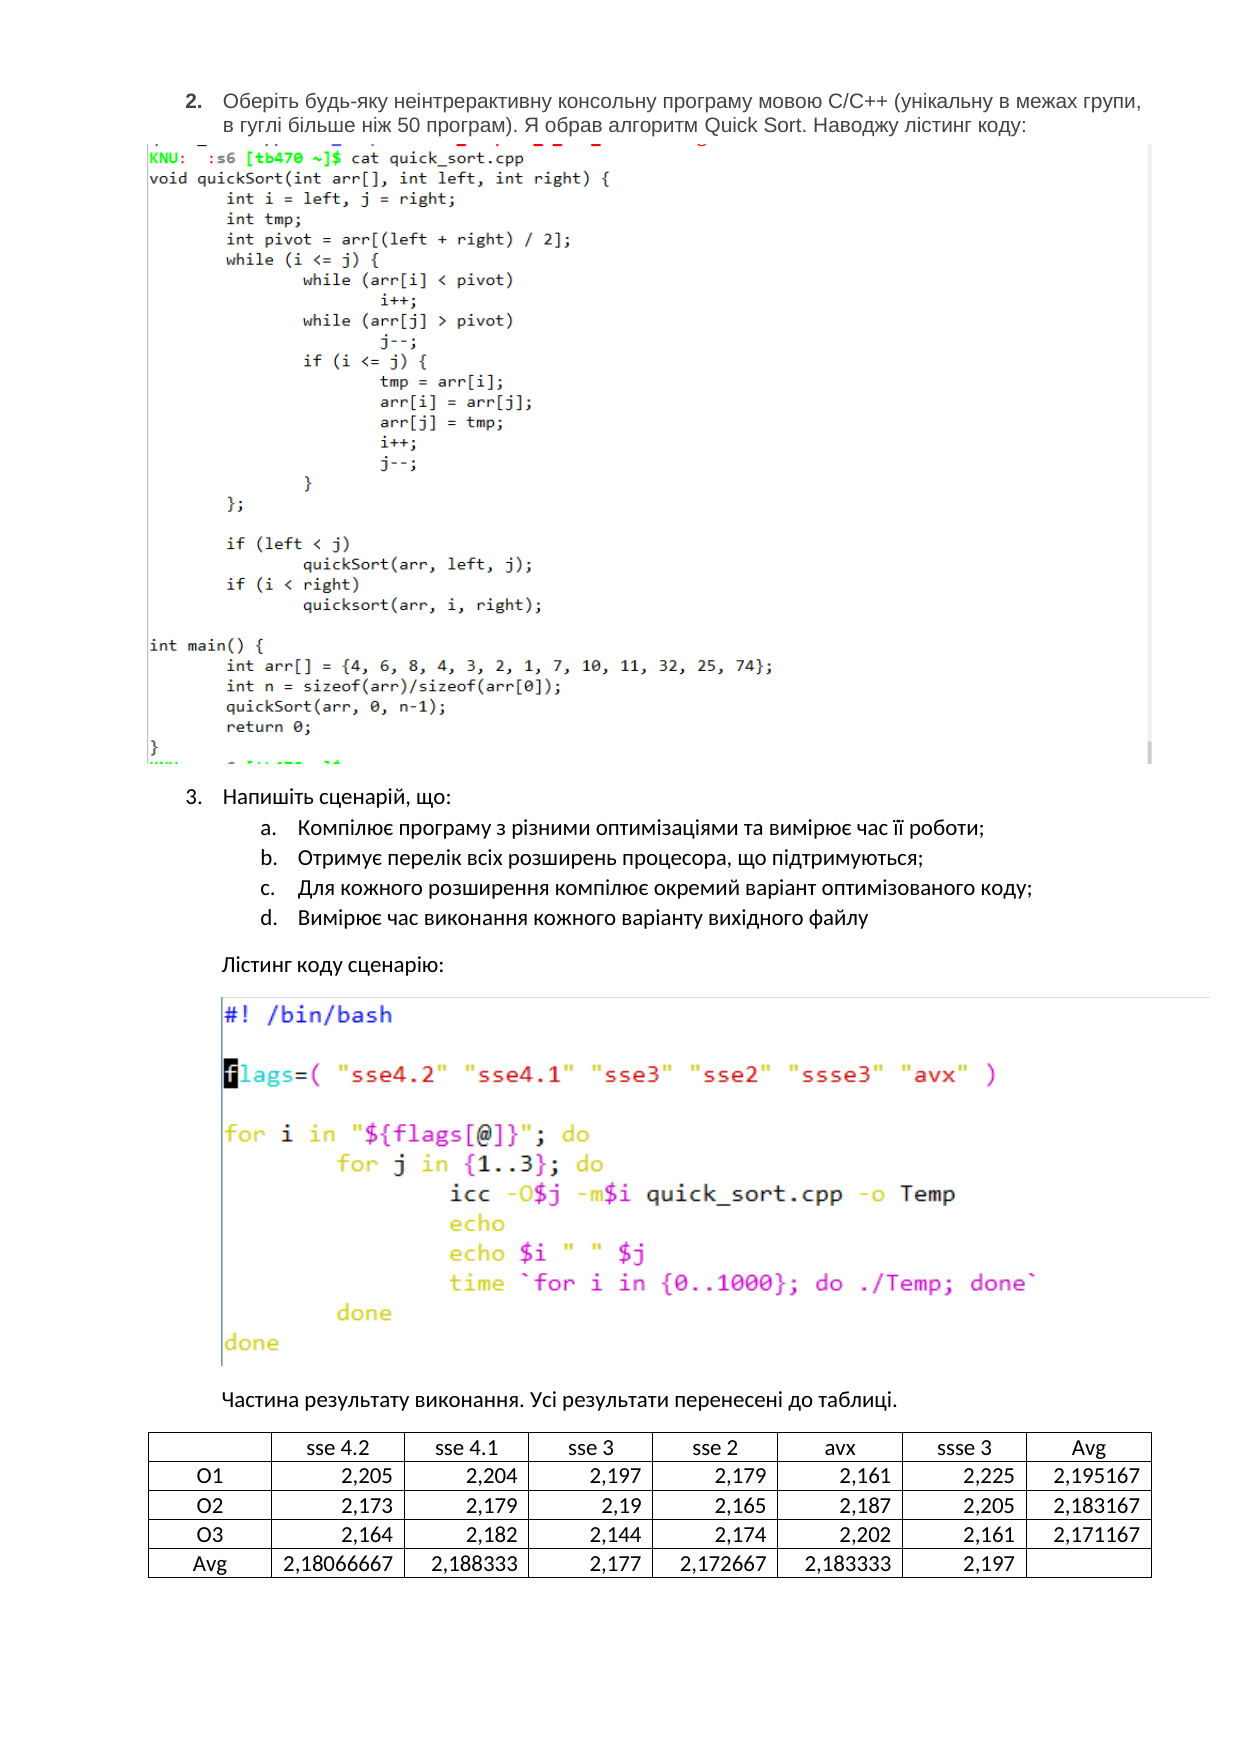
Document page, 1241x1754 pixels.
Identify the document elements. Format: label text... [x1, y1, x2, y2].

table_cell 2,204 [405, 1462, 528, 1490]
table_cell 2,225 [903, 1462, 1026, 1490]
table_cell 2,205 [272, 1462, 404, 1490]
list Оберіть будь-яку неінтрерактивну консольну програму мовою С/C++ (унікальну в межах групи, в гуглі більше ніж 50 програм). Я обрав алгоритм Quick Sort. Наводжу лістинг коду: [185, 88, 1152, 136]
list Компілює програму з різними оптимізаціями та вимірює час її роботи; [260, 813, 1152, 841]
table_cell 2,197 [903, 1549, 1026, 1577]
table_cell 2,144 [529, 1520, 652, 1548]
table_cell 2,202 [778, 1520, 902, 1548]
table_cell O3 [149, 1520, 271, 1548]
list Напишіть сценарій, що: [185, 782, 1152, 811]
picture [147, 144, 1152, 764]
table_cell [1027, 1549, 1151, 1577]
table_cell 2,195167 [1027, 1462, 1151, 1490]
table_cell 2,161 [778, 1462, 902, 1490]
table_cell 2,187 [778, 1491, 902, 1519]
table_header [149, 1433, 271, 1461]
table_cell 2,174 [653, 1520, 777, 1548]
text Частина результату виконання. Усі результати перенесені до таблиці. [221, 1385, 1152, 1413]
table_header sse 4.2 [272, 1433, 404, 1461]
list Отримує перелік всіх розширень процесора, що підтримуються; [260, 843, 1152, 871]
table_cell O1 [149, 1462, 271, 1490]
text Лістинг коду сценарію: [221, 950, 1152, 978]
table_header sse 4.1 [405, 1433, 528, 1461]
table_cell 2,172667 [653, 1549, 777, 1577]
table_header Avg [1027, 1433, 1151, 1461]
table_cell 2,183333 [778, 1549, 902, 1577]
table_header avx [778, 1433, 902, 1461]
table_cell 2,18066667 [272, 1549, 404, 1577]
table_header sse 3 [529, 1433, 652, 1461]
picture [221, 997, 1211, 1366]
table_cell 2,179 [653, 1462, 777, 1490]
table_cell 2,165 [653, 1491, 777, 1519]
table_header ssse 3 [903, 1433, 1026, 1461]
list Вимірює час виконання кожного варіанту вихідного файлу [260, 903, 1152, 931]
table_cell 2,164 [272, 1520, 404, 1548]
table_cell Avg [149, 1549, 271, 1577]
table_cell 2,182 [405, 1520, 528, 1548]
table_cell 2,197 [529, 1462, 652, 1490]
table_cell 2,173 [272, 1491, 404, 1519]
list Для кожного розширення компілює окремий варіант оптимізованого коду; [260, 873, 1152, 901]
table_cell 2,183167 [1027, 1491, 1151, 1519]
table_header sse 2 [653, 1433, 777, 1461]
table_cell 2,19 [529, 1491, 652, 1519]
table_cell 2,171167 [1027, 1520, 1151, 1548]
table_cell O2 [149, 1491, 271, 1519]
table_cell 2,161 [903, 1520, 1026, 1548]
table_cell 2,188333 [405, 1549, 528, 1577]
table_cell 2,177 [529, 1549, 652, 1577]
table_cell 2,205 [903, 1491, 1026, 1519]
table_cell 2,179 [405, 1491, 528, 1519]
